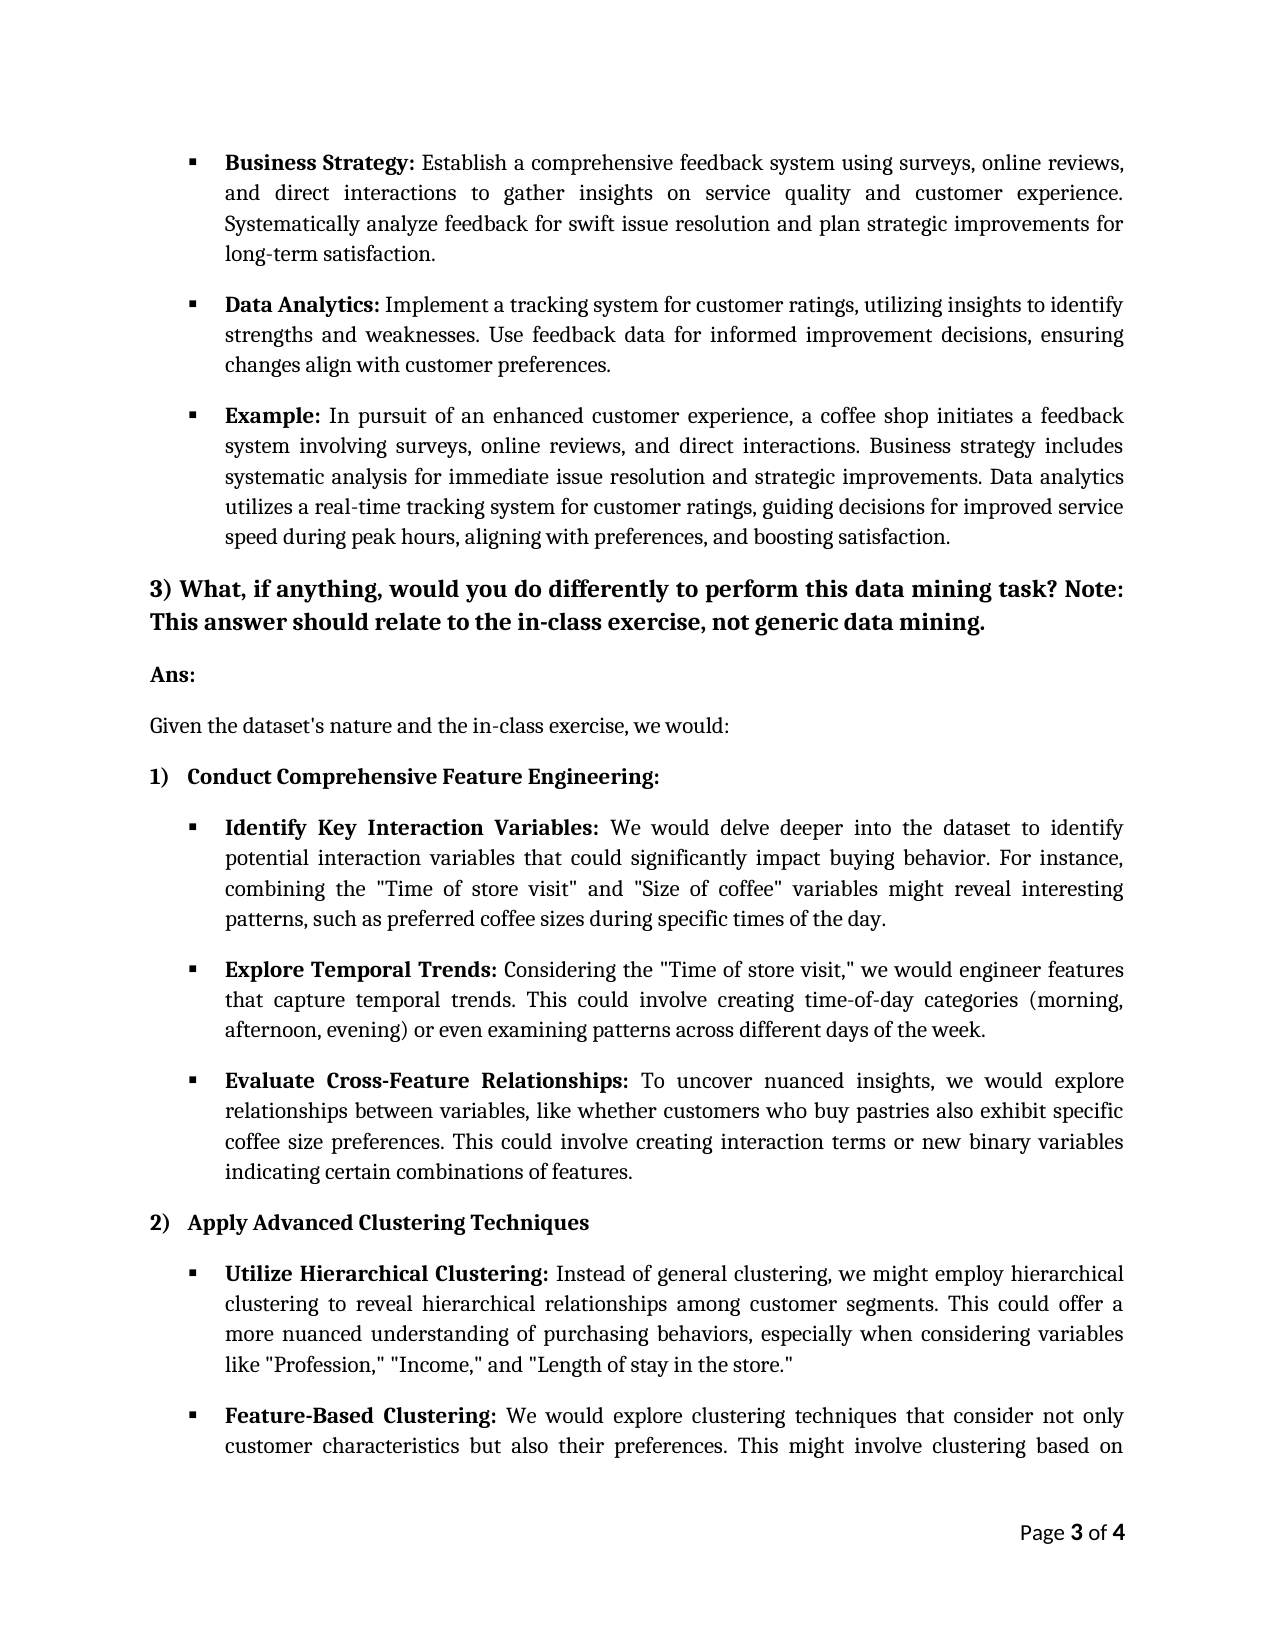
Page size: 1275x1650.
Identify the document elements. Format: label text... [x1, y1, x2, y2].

list Apply Advanced Clustering Techniques [150, 1210, 1125, 1236]
list Data Analytics: Implement a tracking system for customer ratings, utilizing insights to identify strengths and weaknesses. Use feedback data for informed improvement decisions, ensuring changes align with customer preferences. [187, 292, 1125, 378]
list Business Strategy: Establish a comprehensive feedback system using surveys, online reviews, and direct interactions to gather insights on service quality and customer experience. Systematically analyze feedback for swift issue resolution and plan strategic improvements for long-term satisfaction. [187, 150, 1125, 267]
list Explore Temporal Trends: Considering the "Time of store visit," we would engineer features that capture temporal trends. This could involve creating time-of-day categories (morning, afternoon, evening) or even examining patterns across different days of the week. [187, 957, 1125, 1043]
list Utilize Hierarchical Clustering: Instead of general clustering, we might employ hierarchical clustering to reveal hierarchical relationships among customer segments. This could offer a more nuanced understanding of purchasing behaviors, especially when considering variables like "Profession," "Income," and "Length of stay in the store." [187, 1261, 1125, 1378]
list Evaluate Cross-Feature Relationships: To uncover nuanced insights, we would explore relationships between variables, like whether customers who buy pastries also exhibit specific coffee size preferences. This could involve creating interaction terms or new binary variables indicating certain combinations of features. [187, 1068, 1125, 1185]
list Conduct Comprehensive Feature Engineering: [150, 764, 1125, 790]
list Example: In pursuit of an enhanced customer experience, a coffee shop initiates a feedback system involving surveys, online reviews, and direct interactions. Business strategy includes systematic analysis for immediate issue resolution and strategic improvements. Data analytics utilizes a real-time tracking system for customer ratings, guiding decisions for improved service speed during peak hours, aligning with preferences, and boosting satisfaction. [187, 403, 1125, 550]
text 3) What, if anything, would you do differently to perform this data mining task? Note: This answer should relate to the in-class exercise, not generic data mining. [150, 575, 1125, 637]
list Identify Key Interaction Variables: We would delve deeper into the dataset to identify potential interaction variables that could significantly impact buying behavior. For instance, combining the "Time of store visit" and "Size of coffee" variables might reveal interesting patterns, such as preferred coffee sizes during specific times of the day. [187, 815, 1125, 932]
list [187, 1402, 1125, 1459]
text Given the dataset's nature and the in-class exercise, we would: [150, 713, 1125, 739]
text Ans: [150, 662, 1125, 688]
